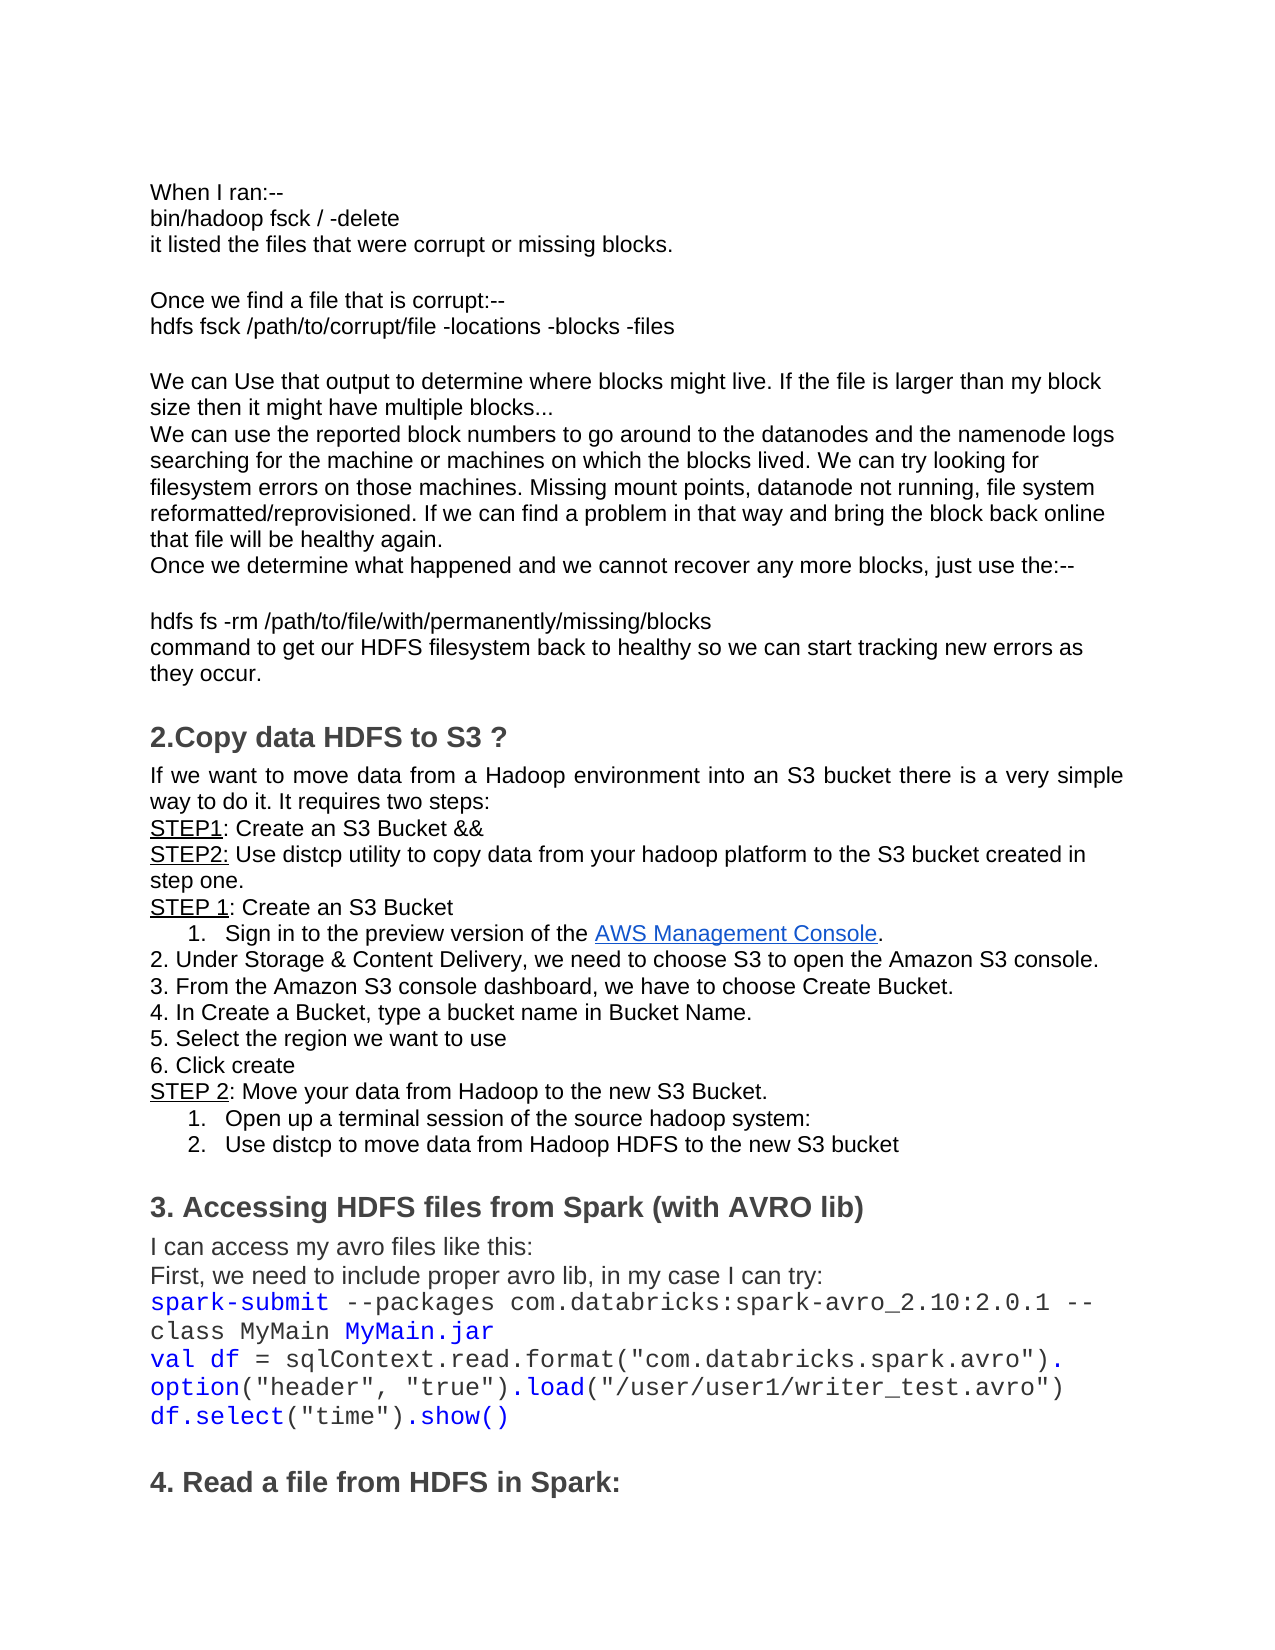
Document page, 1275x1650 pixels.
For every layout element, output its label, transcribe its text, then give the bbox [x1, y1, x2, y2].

text We can use the reported block numbers to go around to the datanodes and the namenode logs searching for the machine or machines on which the blocks lived. We can try looking for filesystem errors on those machines. Missing mount points, datanode not running, file system reformatted/reprovisioned. If we can find a problem in that way and bring the block back online that file will be healthy again. [150, 421, 1125, 552]
text 3. From the Amazon S3 console dashboard, we have to choose Create Bucket. [150, 973, 1125, 999]
text 3. Accessing HDFS files from Spark (with AVRO lib) [150, 1191, 1125, 1224]
list Sign in to the preview version of the AWS Management Console. [187, 920, 1125, 946]
text 5. Select the region we want to use [150, 1025, 1125, 1052]
text First, we need to include proper avro lib, in my case I can try: [150, 1261, 1125, 1290]
text spark-submit --packages com.databricks:spark-avro_2.10:2.0.1 --class MyMain MyMain.jar [150, 1290, 1125, 1347]
list Open up a terminal session of the source hadoop system: [187, 1104, 1125, 1131]
list Use distcp to move data from Hadoop HDFS to the new S3 bucket [187, 1131, 1125, 1157]
text STEP 2: Move your data from Hadoop to the new S3 Bucket. [150, 1078, 1125, 1104]
text Once we find a file that is corrupt:-- [150, 287, 1125, 313]
text 4. In Create a Bucket, type a bucket name in Bucket Name. [150, 999, 1125, 1025]
text When I ran:-- [150, 179, 1125, 205]
text bin/hadoop fsck / -delete [150, 205, 1125, 231]
text hdfs fsck /path/to/corrupt/file -locations -blocks -files [150, 313, 1125, 339]
text it listed the files that were corrupt or missing blocks. [150, 231, 1125, 258]
text Once we determine what happened and we cannot recover any more blocks, just use the:-- [150, 552, 1125, 579]
text STEP2: Use distcp utility to copy data from your hadoop platform to the S3 bucket created in step one. [150, 841, 1125, 894]
text 2. Under Storage & Content Delivery, we need to choose S3 to open the Amazon S3 console. [150, 946, 1125, 973]
text command to get our HDFS filesystem back to healthy so we can start tracking new errors as they occur. [150, 634, 1125, 687]
text If we want to move data from a Hadoop environment into an S3 bucket there is a very simple way to do it. It requires two steps: [150, 762, 1125, 814]
text 2.Copy data HDFS to S3 ? [150, 720, 1125, 753]
text STEP1: Create an S3 Bucket && [150, 814, 1125, 841]
text We can Use that output to determine where blocks might live. If the file is larger than my block size then it might have multiple blocks... [150, 368, 1125, 421]
text val df = sqlContext.read.format("com.databricks.spark.avro"). option("header", "true").load("/user/user1/writer_test.avro") df.select("time").show() [150, 1347, 1125, 1432]
text hdfs fs -rm /path/to/file/with/permanently/missing/blocks [150, 608, 1125, 634]
text I can access my avro files like this: [150, 1232, 1125, 1261]
text STEP 1: Create an S3 Bucket [150, 894, 1125, 920]
text 4. Read a file from HDFS in Spark: [150, 1465, 1125, 1498]
text 6. Click create [150, 1052, 1125, 1078]
